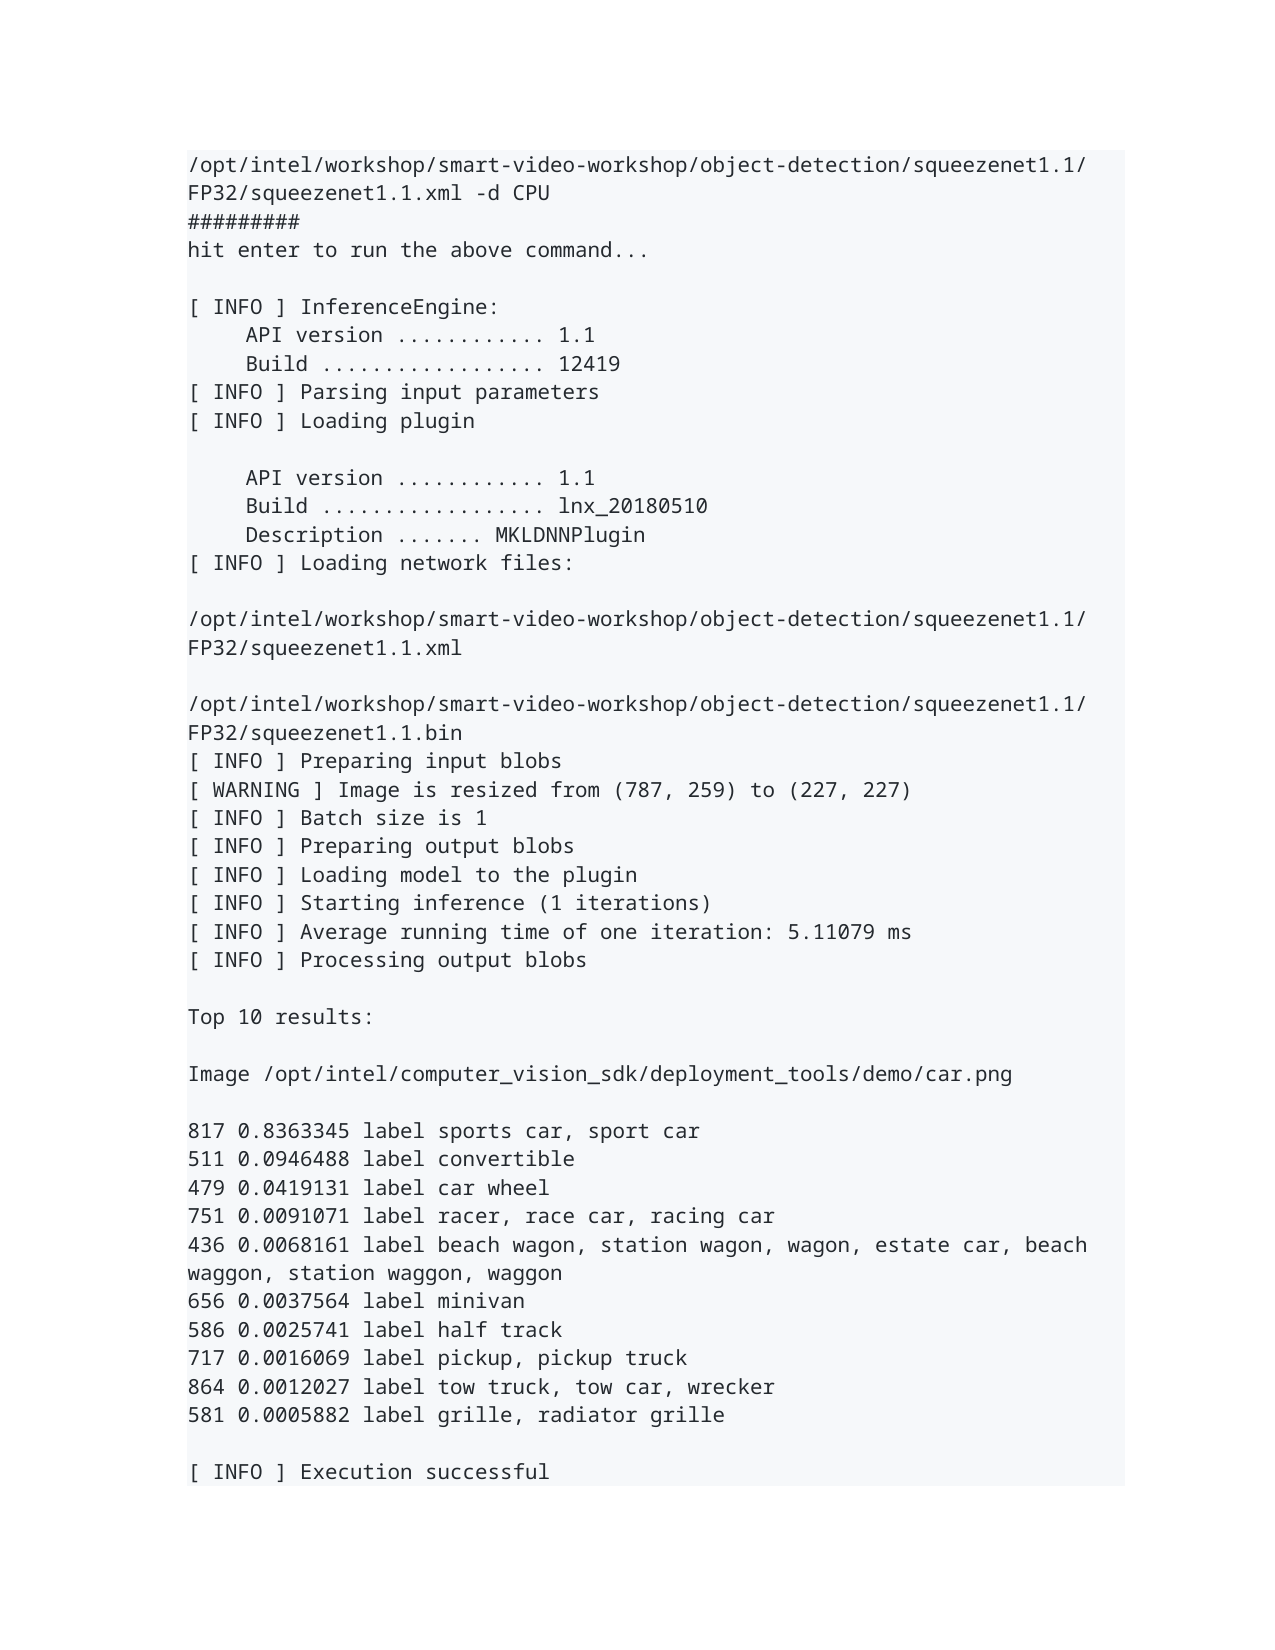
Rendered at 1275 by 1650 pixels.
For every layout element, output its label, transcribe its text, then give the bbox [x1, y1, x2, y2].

list [ INFO ] Loading network files: [187, 548, 1125, 577]
list [ INFO ] InferenceEngine: [187, 292, 1125, 321]
list ######### [187, 207, 1125, 235]
list [ WARNING ] Image is resized from (787, 259) to (227, 227) [187, 775, 1125, 803]
list hit enter to run the above command... [187, 235, 1125, 264]
list API version ............ 1.1 [187, 463, 1125, 491]
list [ INFO ] Parsing input parameters [187, 377, 1125, 406]
list 864 0.0012027 label tow truck, tow car, wrecker [187, 1372, 1125, 1400]
list 751 0.0091071 label racer, race car, racing car [187, 1201, 1125, 1230]
list [ INFO ] Processing output blobs [187, 945, 1125, 974]
list [ INFO ] Execution successful [187, 1457, 1125, 1486]
list /opt/intel/workshop/smart-video-workshop/object-detection/squeezenet1.1/FP32/squeezenet1.1.xml [187, 577, 1125, 661]
list /opt/intel/workshop/smart-video-workshop/object-detection/squeezenet1.1/FP32/squeezenet1.1.bin [187, 661, 1125, 746]
list Description ....... MKLDNNPlugin [187, 520, 1125, 548]
list [ INFO ] Preparing input blobs [187, 746, 1125, 775]
list 479 0.0419131 label car wheel [187, 1173, 1125, 1201]
list [ INFO ] Loading plugin [187, 406, 1125, 434]
list 656 0.0037564 label minivan [187, 1287, 1125, 1315]
list Image /opt/intel/computer_vision_sdk/deployment_tools/demo/car.png [187, 1059, 1125, 1088]
list 581 0.0005882 label grille, radiator grille [187, 1400, 1125, 1429]
list 511 0.0946488 label convertible [187, 1144, 1125, 1173]
list [ INFO ] Batch size is 1 [187, 803, 1125, 832]
list [ INFO ] Starting inference (1 iterations) [187, 888, 1125, 917]
list [ INFO ] Preparing output blobs [187, 832, 1125, 860]
list [ INFO ] Loading model to the plugin [187, 860, 1125, 888]
list Build .................. 12419 [187, 349, 1125, 377]
list 586 0.0025741 label half track [187, 1315, 1125, 1343]
list API version ............ 1.1 [187, 321, 1125, 349]
list 817 0.8363345 label sports car, sport car [187, 1116, 1125, 1144]
list 717 0.0016069 label pickup, pickup truck [187, 1343, 1125, 1372]
list Build .................. lnx_20180510 [187, 491, 1125, 520]
list 436 0.0068161 label beach wagon, station wagon, wagon, estate car, beach waggon, station waggon, waggon [187, 1230, 1125, 1287]
list [ INFO ] Average running time of one iteration: 5.11079 ms [187, 917, 1125, 945]
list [187, 150, 1125, 207]
list Top 10 results: [187, 1002, 1125, 1031]
